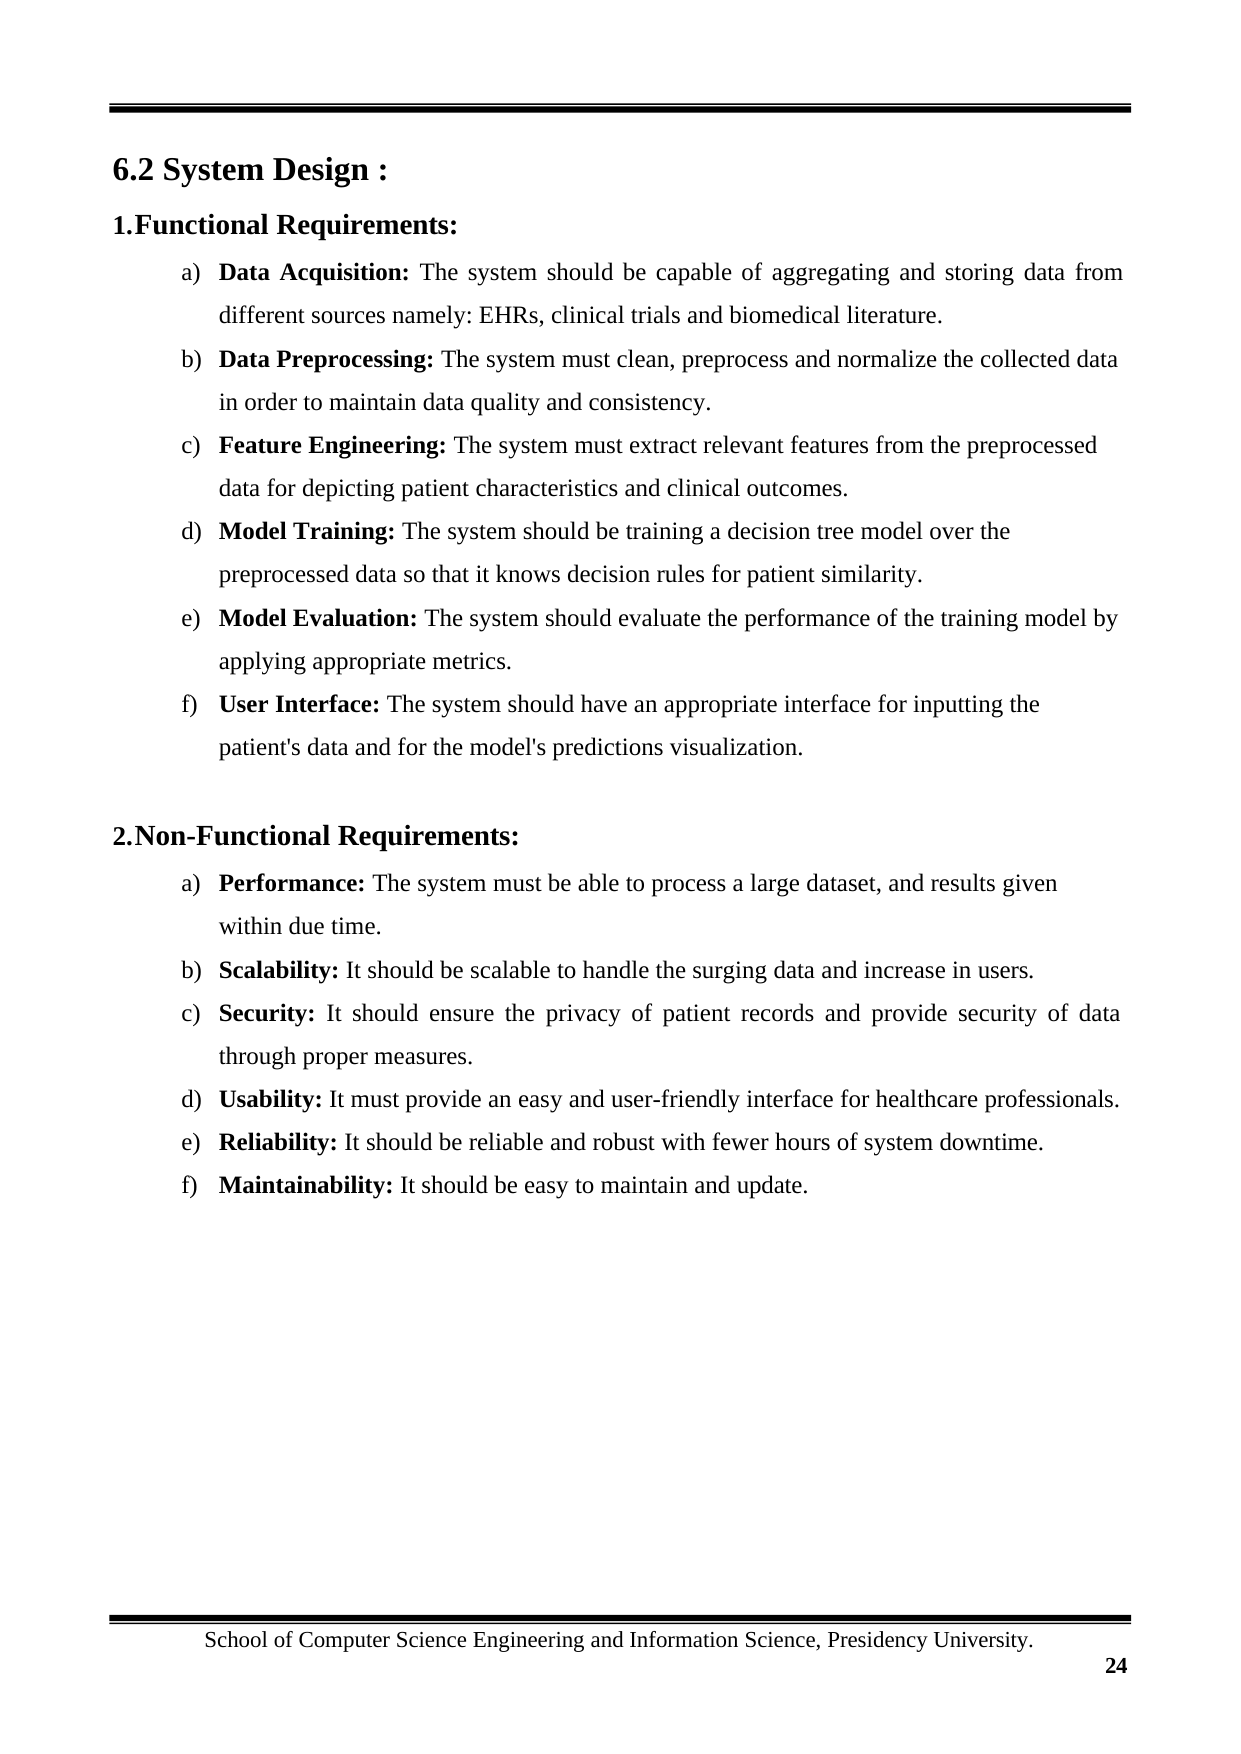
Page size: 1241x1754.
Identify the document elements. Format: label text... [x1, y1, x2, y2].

list Feature Engineering: The system must extract relevant features from the preprocessed data for depicting patient characteristics and clinical outcomes. [181, 430, 1127, 502]
subtitle Functional Requirements: [112, 207, 1230, 241]
list Reliability: It should be reliable and robust with fewer hours of system downtime. [181, 1127, 1230, 1156]
list Model Evaluation: The system should evaluate the performance of the training model by applying appropriate metrics. [181, 603, 1127, 675]
subtitle Non-Functional Requirements: [112, 818, 1230, 852]
list Maintainability: It should be easy to maintain and update. [181, 1170, 1230, 1199]
list Model Training: The system should be training a decision tree model over the preprocessed data so that it knows decision rules for patient similarity. [181, 516, 1127, 588]
subtitle System Design : [112, 150, 1230, 188]
list Usability: It must provide an easy and user-friendly interface for healthcare professionals. [181, 1084, 1230, 1113]
list Data Preprocessing: The system must clean, preprocess and normalize the collected data in order to maintain data quality and consistency. [181, 344, 1127, 416]
list Security: It should ensure the privacy of patient records and provide security of data through proper measures. [181, 998, 1127, 1069]
list Scalability: It should be scalable to handle the surging data and increase in users. [181, 955, 1230, 983]
list User Interface: The system should have an appropriate interface for inputting the patient's data and for the model's predictions visualization. [181, 689, 1128, 761]
list Data Acquisition: The system should be capable of aggregating and storing data from different sources namely: EHRs, clinical trials and biomedical literature. [181, 257, 1128, 329]
list Performance: The system must be able to process a large dataset, and results given within due time. [181, 868, 1128, 940]
